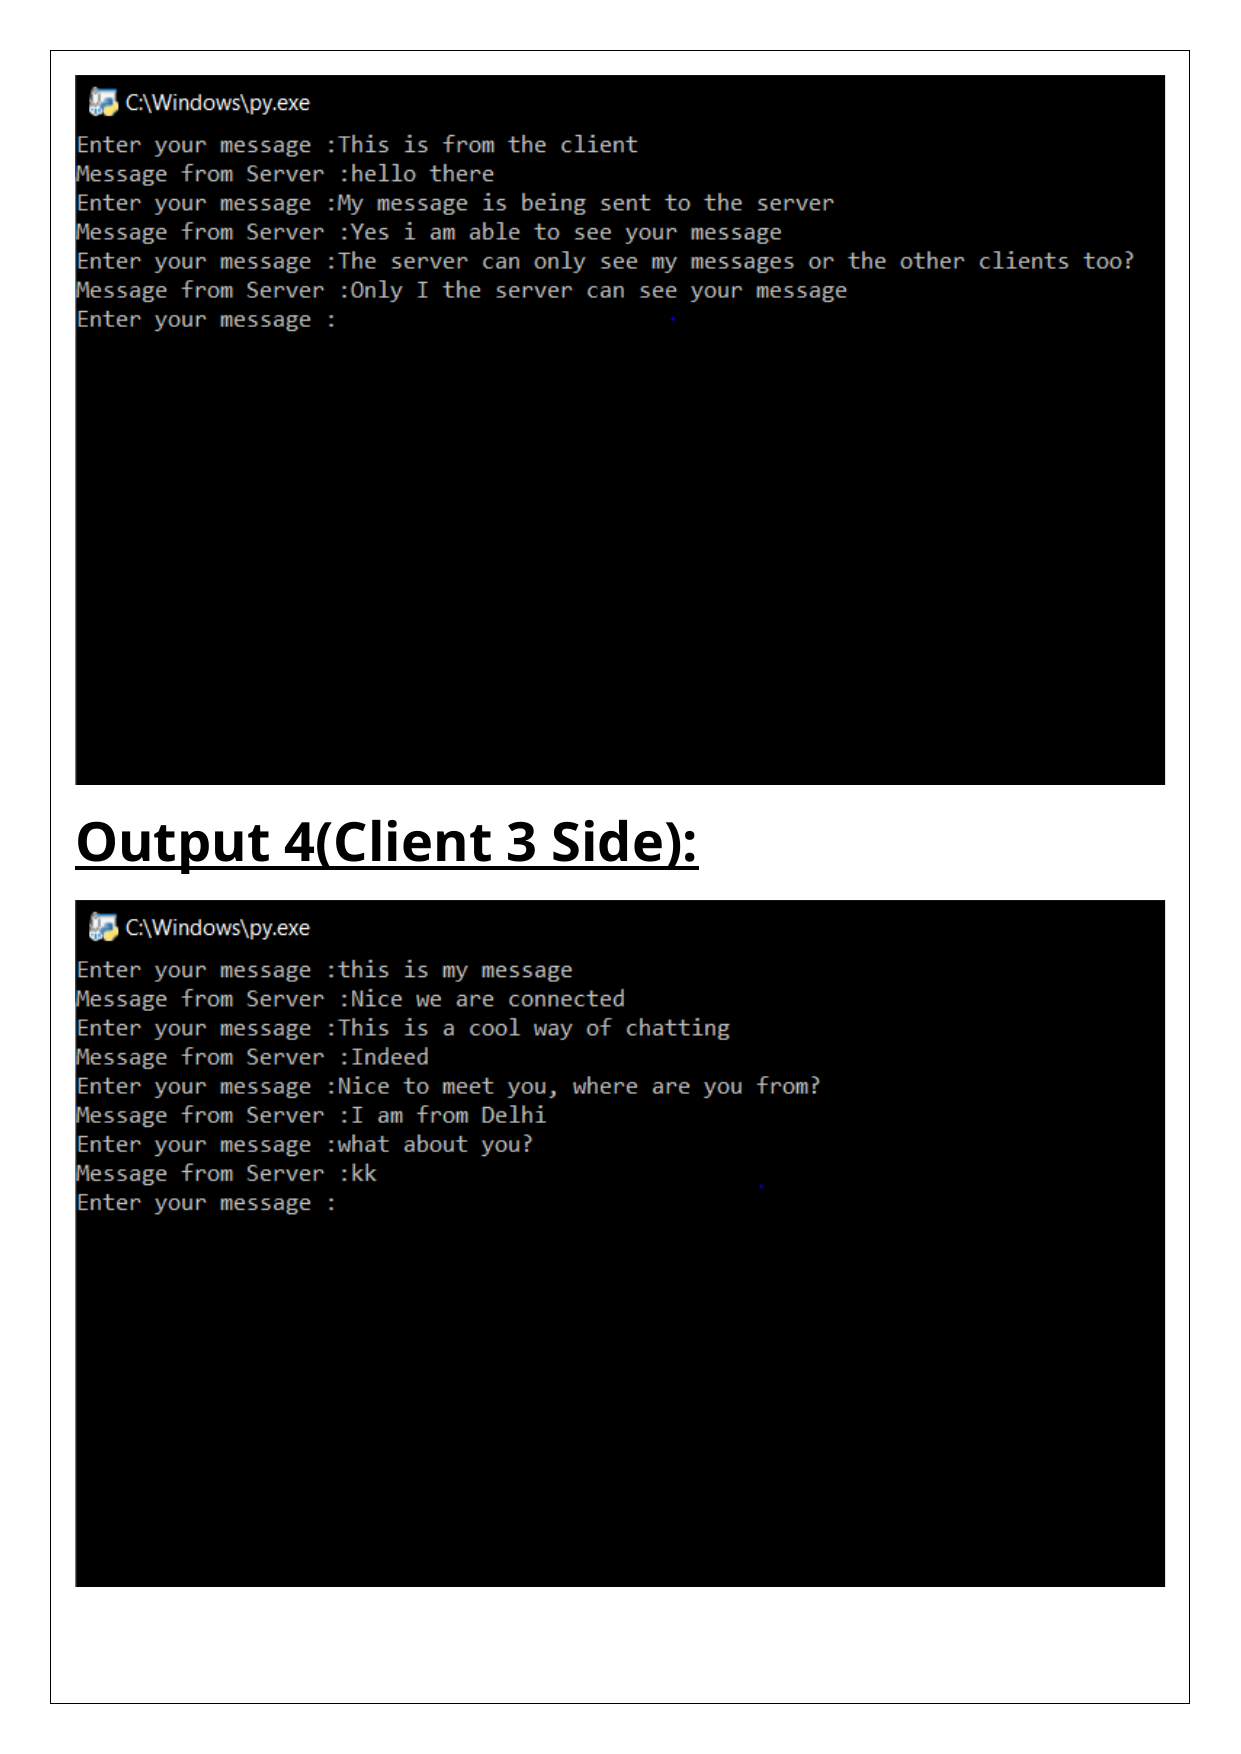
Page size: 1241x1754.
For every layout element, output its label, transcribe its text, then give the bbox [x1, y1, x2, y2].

picture [75, 75, 1166, 785]
text Output 4(Client 3 Side): [75, 804, 1165, 877]
picture [75, 900, 1166, 1587]
